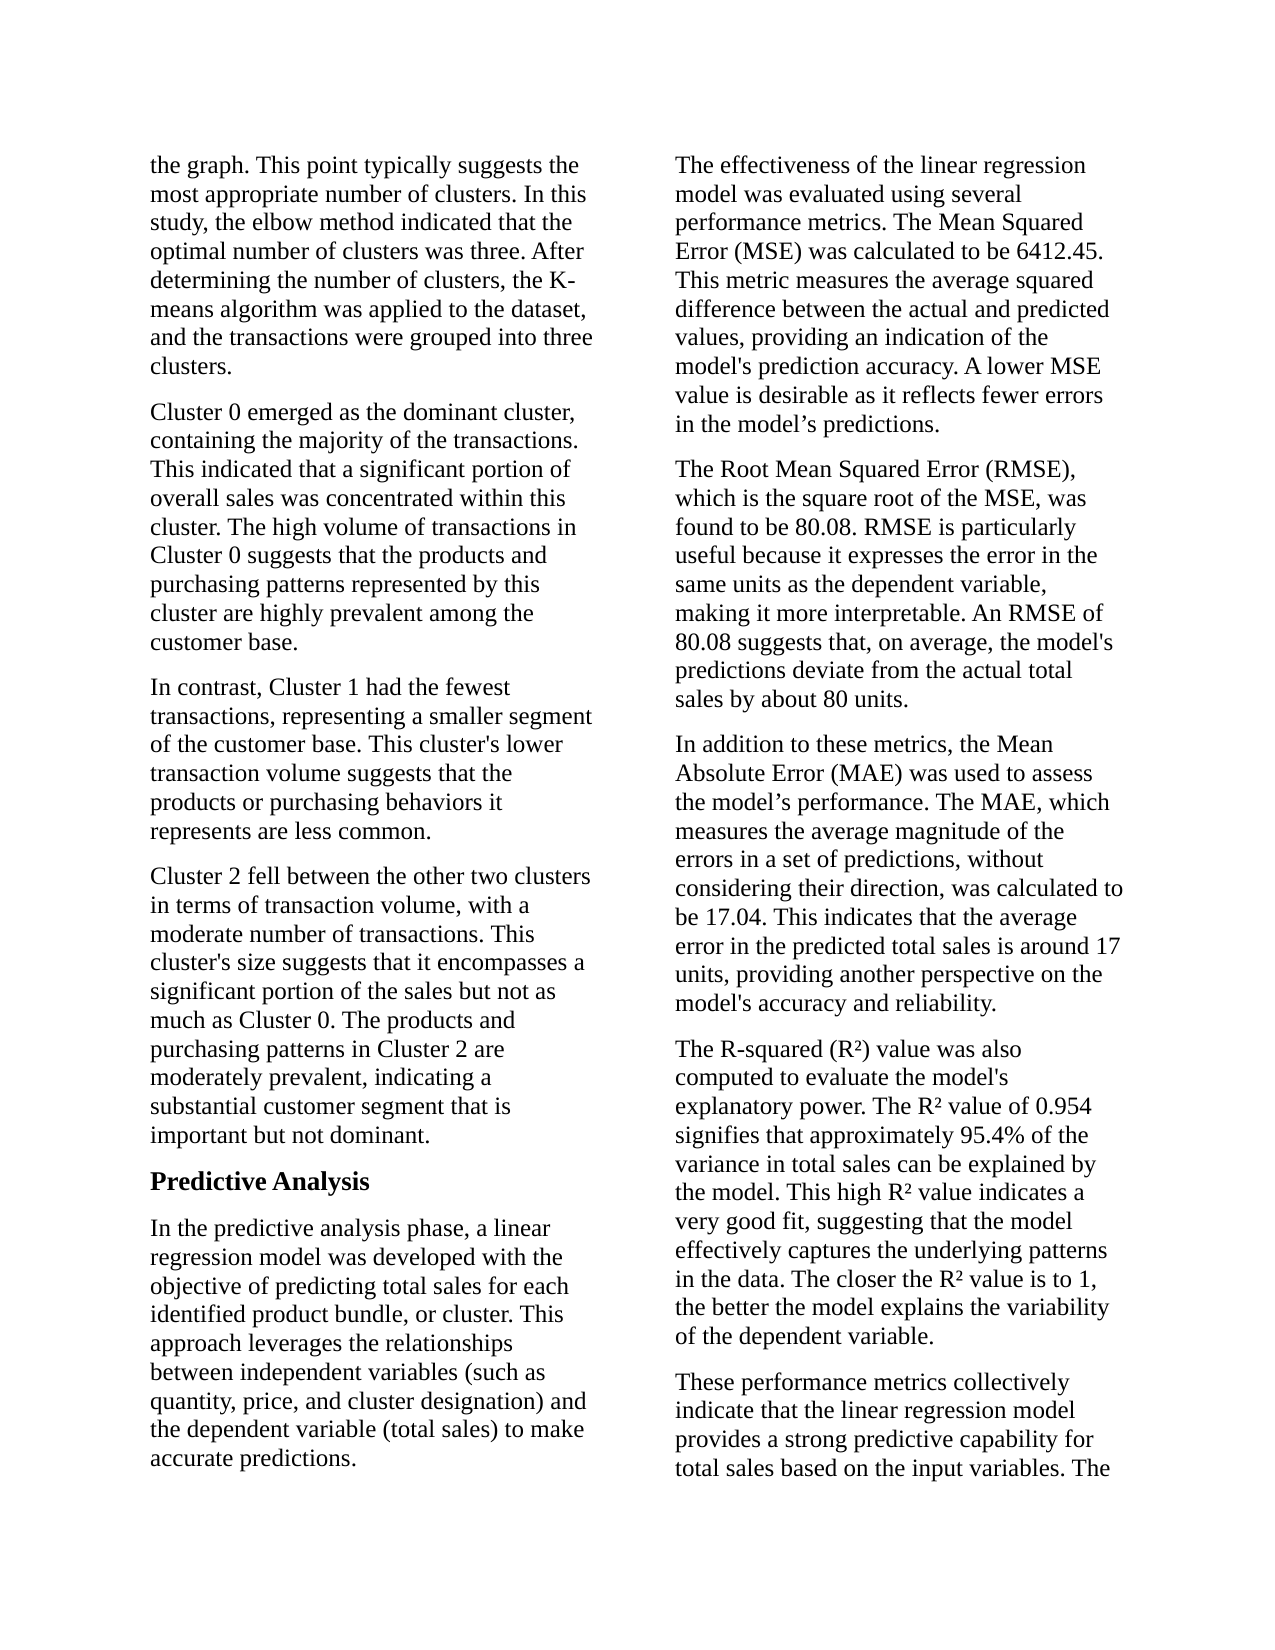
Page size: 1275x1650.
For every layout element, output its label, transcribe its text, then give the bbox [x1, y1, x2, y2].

text The Root Mean Squared Error (RMSE), which is the square root of the MSE, was found to be 80.08. RMSE is particularly useful because it expresses the error in the same units as the dependent variable, making it more interpretable. An RMSE of 80.08 suggests that, on average, the model's predictions deviate from the actual total sales by about 80 units. [675, 454, 1125, 713]
text Predictive Analysis [150, 1165, 600, 1197]
text The effectiveness of the linear regression model was evaluated using several performance metrics. The Mean Squared Error (MSE) was calculated to be 6412.45. This metric measures the average squared difference between the actual and predicted values, providing an indication of the model's prediction accuracy. A lower MSE value is desirable as it reflects fewer errors in the model’s predictions. [675, 150, 1125, 437]
text In addition to these metrics, the Mean Absolute Error (MAE) was used to assess the model’s performance. The MAE, which measures the average magnitude of the errors in a set of predictions, without considering their direction, was calculated to be 17.04. This indicates that the average error in the predicted total sales is around 17 units, providing another perspective on the model's accuracy and reliability. [675, 729, 1125, 1017]
text In the predictive analysis phase, a linear regression model was developed with the objective of predicting total sales for each identified product bundle, or cluster. This approach leverages the relationships between independent variables (such as quantity, price, and cluster designation) and the dependent variable (total sales) to make accurate predictions. [150, 1213, 600, 1472]
text The R-squared (R²) value was also computed to evaluate the model's explanatory power. The R² value of 0.954 signifies that approximately 95.4% of the variance in total sales can be explained by the model. This high R² value indicates a very good fit, suggesting that the model effectively captures the underlying patterns in the data. The closer the R² value is to 1, the better the model explains the variability of the dependent variable. [675, 1034, 1125, 1350]
text Cluster 0 emerged as the dominant cluster, containing the majority of the transactions. This indicated that a significant portion of overall sales was concentrated within this cluster. The high volume of transactions in Cluster 0 suggests that the products and purchasing patterns represented by this cluster are highly prevalent among the customer base. [150, 397, 600, 655]
text In contrast, Cluster 1 had the fewest transactions, representing a smaller segment of the customer base. This cluster's lower transaction volume suggests that the products or purchasing behaviors it represents are less common. [150, 672, 600, 844]
text Cluster 2 fell between the other two clusters in terms of transaction volume, with a moderate number of transactions. This cluster's size suggests that it encompasses a significant portion of the sales but not as much as Cluster 0. The products and purchasing patterns in Cluster 2 are moderately prevalent, indicating a substantial customer segment that is important but not dominant. [150, 861, 600, 1149]
